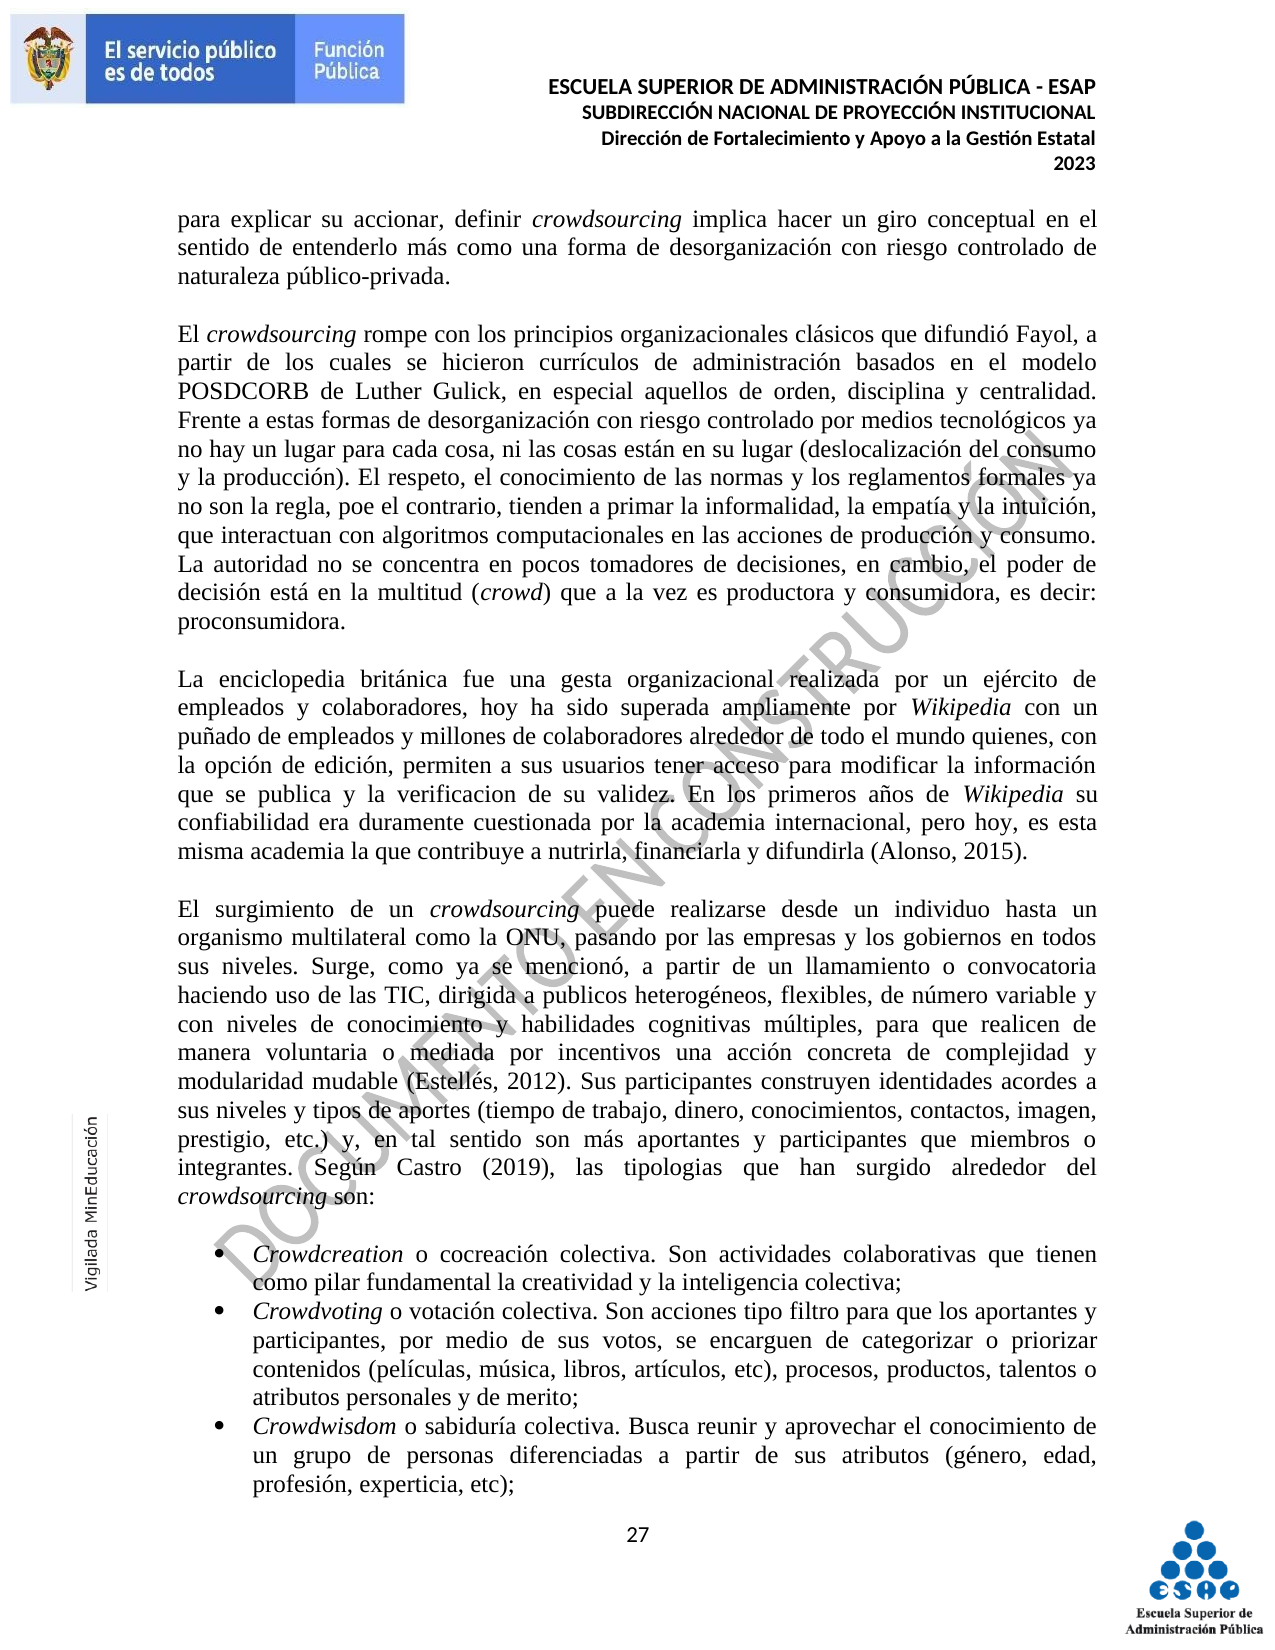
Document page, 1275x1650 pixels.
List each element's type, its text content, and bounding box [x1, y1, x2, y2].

list Crowdwisdom o sabiduría colectiva. Busca reunir y aprovechar el conocimiento de un grupo de personas diferenciadas a partir de sus atributos (género, edad, profesión, experticia, etc); [215, 1411, 1098, 1497]
text El crowdsourcing rompe con los principios organizacionales clásicos que difundió Fayol, a partir de los cuales se hicieron currículos de administración basados en el modelo POSDCORB de Luther Gulick, en especial aquellos de orden, disciplina y centralidad. Frente a estas formas de desorganización con riesgo controlado por medios tecnológicos ya no hay un lugar para cada cosa, ni las cosas están en su lugar (deslocalización del consumo y la producción). El respeto, el conocimiento de las normas y los reglamentos formales ya no son la regla, poe el contrario, tienden a primar la informalidad, la empatía y la intuición, que interactuan con algoritmos computacionales en las acciones de producción y consumo. La autoridad no se concentra en pocos tomadores de decisiones, en cambio, el poder de decisión está en la multitud (crowd) que a la vez es productora y consumidora, es decir: proconsumidora. [177, 319, 1098, 635]
picture [71, 1113, 108, 1292]
list Crowdcreation o cocreación colectiva. Son actividades colaborativas que tienen como pilar fundamental la creatividad y la inteligencia colectiva; [215, 1239, 1098, 1296]
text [177, 204, 1098, 290]
picture [1124, 1520, 1264, 1634]
text La enciclopedia británica fue una gesta organizacional realizada por un ejército de empleados y colaboradores, hoy ha sido superada ampliamente por Wikipedia con un puñado de empleados y millones de colaboradores alrededor de todo el mundo quienes, con la opción de edición, permiten a sus usuarios tener acceso para modificar la información que se publica y la verificacion de su validez. En los primeros años de Wikipedia su confiabilidad era duramente cuestionada por la academia internacional, pero hoy, es esta misma academia la que contribuye a nutrirla, financiarla y difundirla (Alonso, 2015). [177, 664, 1098, 865]
text El surgimiento de un crowdsourcing puede realizarse desde un individuo hasta un organismo multilateral como la ONU, pasando por las empresas y los gobiernos en todos sus niveles. Surge, como ya se mencionó, a partir de un llamamiento o convocatoria haciendo uso de las TIC, dirigida a publicos heterogéneos, flexibles, de número variable y con niveles de conocimiento y habilidades cognitivas múltiples, para que realicen de manera voluntaria o mediada por incentivos una acción concreta de complejidad y modularidad mudable (Estellés, 2012). Sus participantes construyen identidades acordes a sus niveles y tipos de aportes (tiempo de trabajo, dinero, conocimientos, contactos, imagen, prestigio, etc.) y, en tal sentido son más aportantes y participantes que miembros o integrantes. Según Castro (2019), las tipologias que han surgido alrededor del crowdsourcing son: [177, 894, 1098, 1210]
picture [10, 8, 411, 108]
list Crowdvoting o votación colectiva. Son acciones tipo filtro para que los aportantes y participantes, por medio de sus votos, se encarguen de categorizar o priorizar contenidos (películas, música, libros, artículos, etc), procesos, productos, talentos o atributos personales y de merito; [215, 1296, 1098, 1411]
